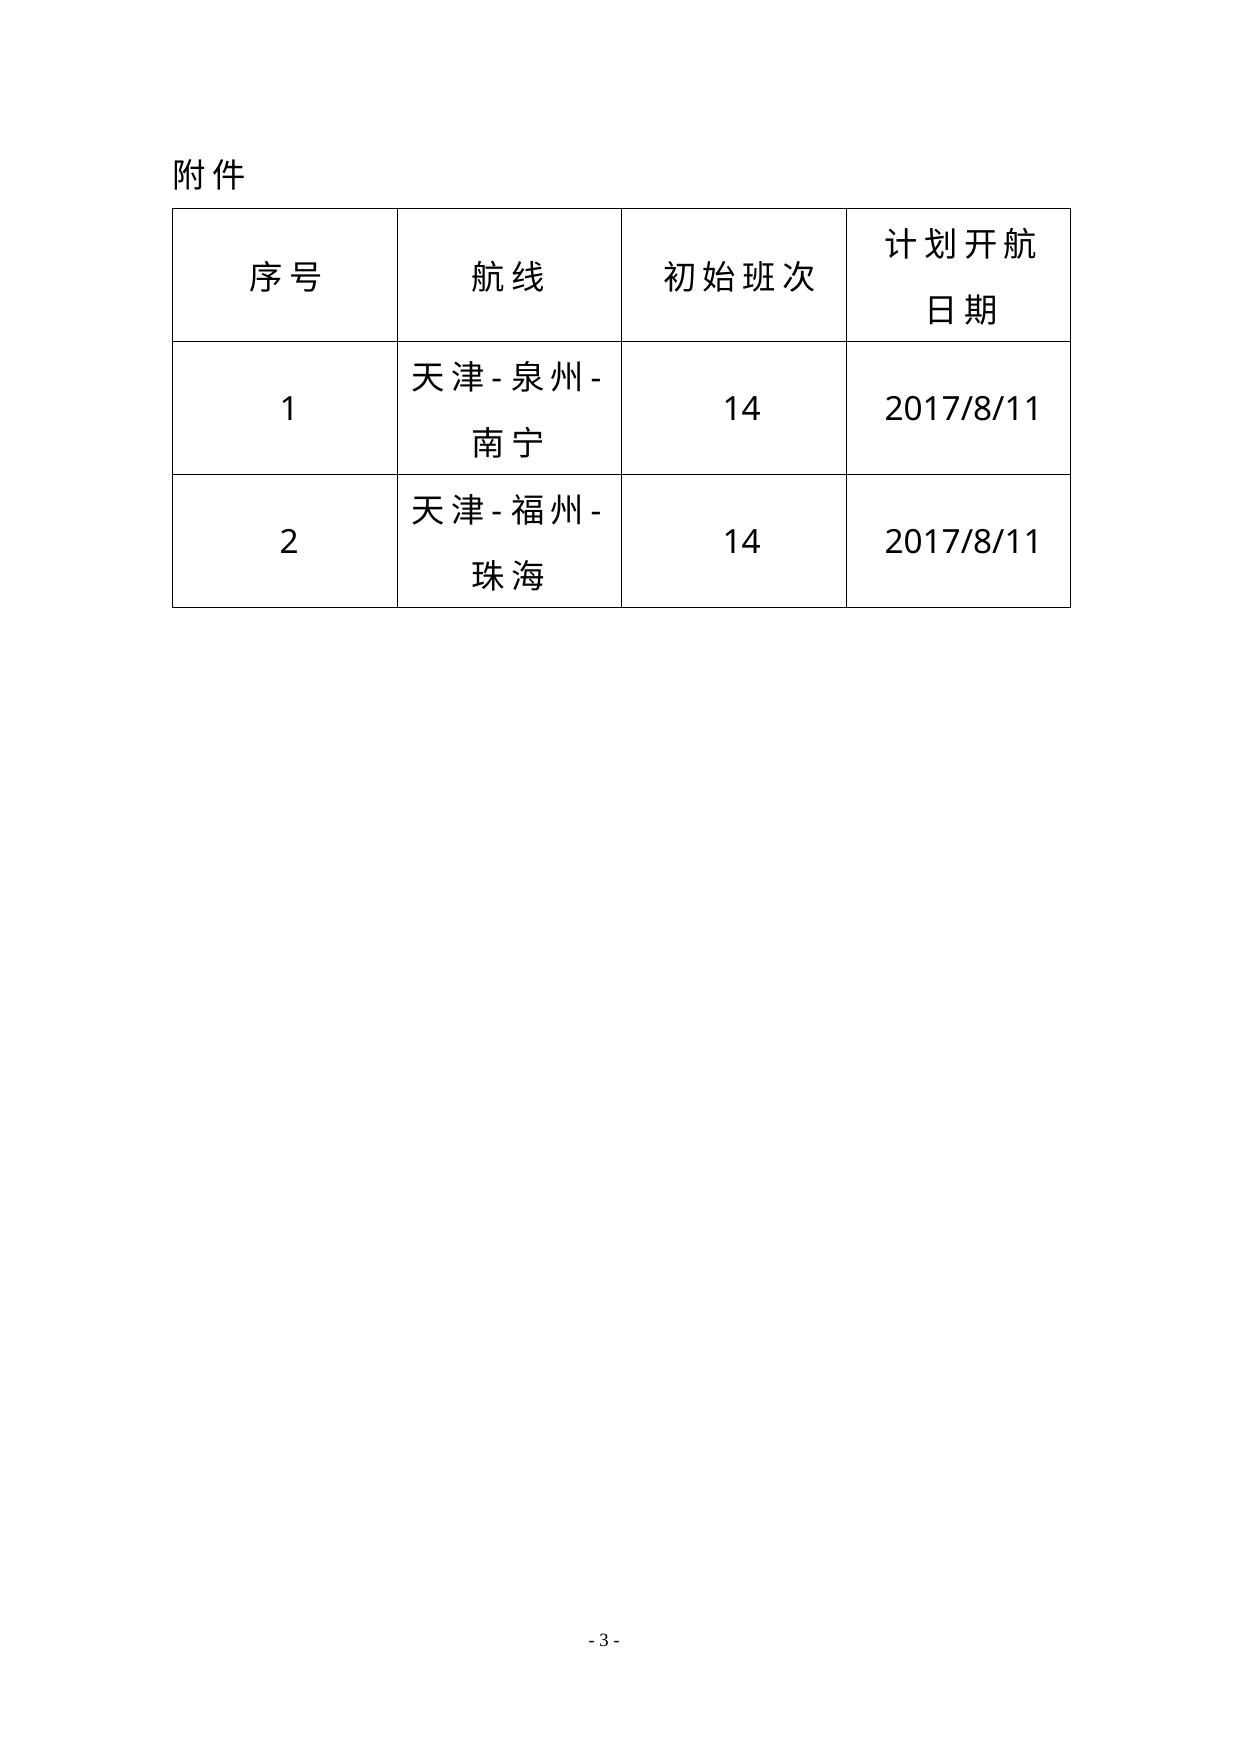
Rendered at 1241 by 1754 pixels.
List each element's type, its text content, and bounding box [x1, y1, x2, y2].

table_cell 14 [622, 475, 846, 607]
text 附件 [172, 139, 1068, 206]
table_cell 2017/8/11 [847, 475, 1070, 607]
table_cell 14 [622, 342, 846, 474]
table_cell 天津-福州-珠海 [398, 475, 621, 607]
table_cell 2017/8/11 [847, 342, 1070, 474]
table_cell 1 [173, 342, 397, 474]
table_header 计划开航日期 [847, 209, 1070, 341]
table_header 初始班次 [622, 209, 846, 341]
table_cell 天津-泉州-南宁 [398, 342, 621, 474]
table_header 序号 [173, 209, 397, 341]
table_cell 2 [173, 475, 397, 607]
table_header 航线 [398, 209, 621, 341]
